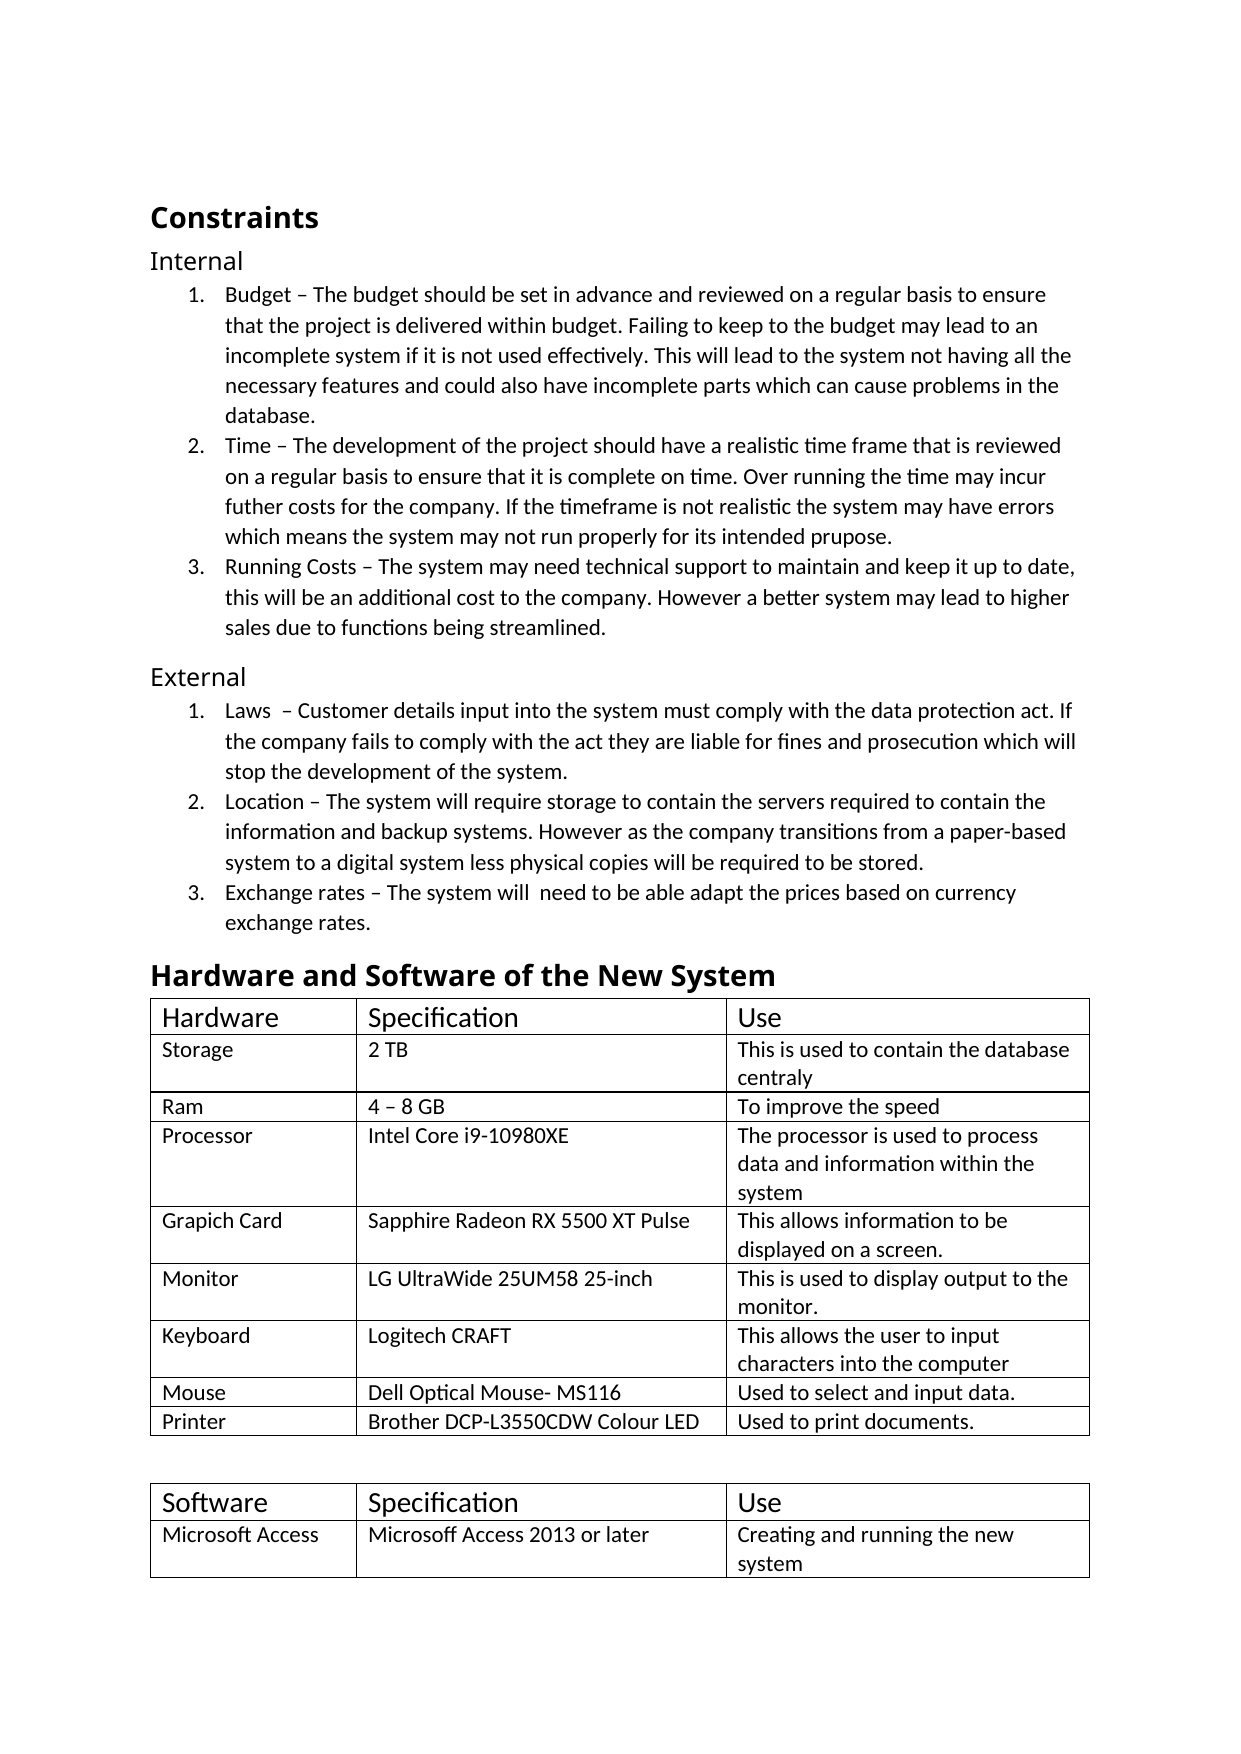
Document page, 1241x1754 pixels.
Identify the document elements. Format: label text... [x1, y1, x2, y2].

table_cell Creating and running the new system [727, 1521, 1089, 1577]
table_cell Sapphire Radeon RX 5500 XT Pulse [357, 1207, 726, 1263]
list Budget – The budget should be set in advance and reviewed on a regular basis to ensure that the project is delivered within budget. Failing to keep to the budget may lead to an incomplete system if it is not used effectively. This will lead to the system not having all the necessary features and could also have incomplete parts which can cause problems in the database. [187, 281, 1090, 429]
list Laws – Customer details input into the system must comply with the data protection act. If the company fails to comply with the act they are liable for fines and prosecution which will stop the development of the system. [187, 697, 1090, 785]
table_cell Ram [151, 1093, 356, 1121]
table_cell Storage [151, 1035, 356, 1091]
table_cell Brother DCP-L3550CDW Colour LED [357, 1407, 726, 1435]
table_header Specification [357, 1484, 726, 1519]
table_cell Used to select and input data. [727, 1378, 1089, 1406]
list Time – The development of the project should have a realistic time frame that is reviewed on a regular basis to ensure that it is complete on time. Over running the time may incur futher costs for the company. If the timeframe is not realistic the system may have errors which means the system may not run properly for its intended prupose. [187, 432, 1090, 550]
table_cell This allows the user to input characters into the computer [727, 1321, 1089, 1377]
subtitle Hardware and Software of the New System [150, 955, 1090, 994]
table_cell This allows information to be displayed on a screen. [727, 1207, 1089, 1263]
table_cell Keyboard [151, 1321, 356, 1377]
table_cell Microsoft Access [151, 1521, 356, 1577]
table_header Hardware [151, 999, 356, 1034]
table_cell Intel Core i9-10980XE [357, 1122, 726, 1206]
subtitle Internal [150, 244, 1090, 278]
table_header Software [151, 1484, 356, 1519]
table_cell 2 TB [357, 1035, 726, 1091]
table_cell Microsoff Access 2013 or later [357, 1521, 726, 1577]
table_cell Monitor [151, 1264, 356, 1320]
subtitle Constraints [150, 197, 1090, 237]
table_cell This is used to display output to the monitor. [727, 1264, 1089, 1320]
list Location – The system will require storage to contain the servers required to contain the information and backup systems. However as the company transitions from a paper-based system to a digital system less physical copies will be required to be stored. [187, 787, 1090, 876]
table_cell Dell Optical Mouse- MS116 [357, 1378, 726, 1406]
subtitle External [150, 660, 1090, 694]
list Exchange rates – The system will need to be able adapt the prices based on currency exchange rates. [187, 878, 1090, 936]
table_cell Mouse [151, 1378, 356, 1406]
table_header Specification [357, 999, 726, 1034]
table_cell LG UltraWide 25UM58 25-inch [357, 1264, 726, 1320]
table_header Use [727, 999, 1089, 1034]
table_cell Grapich Card [151, 1207, 356, 1263]
table_cell To improve the speed [727, 1093, 1089, 1121]
table_cell The processor is used to process data and information within the system [727, 1122, 1089, 1206]
table_cell Logitech CRAFT [357, 1321, 726, 1377]
list Running Costs – The system may need technical support to maintain and keep it up to date, this will be an additional cost to the company. However a better system may lead to higher sales due to functions being streamlined. [187, 552, 1090, 641]
table_cell Printer [151, 1407, 356, 1435]
table_cell Used to print documents. [727, 1407, 1089, 1435]
table_cell This is used to contain the database centraly [727, 1035, 1089, 1091]
table_cell 4 – 8 GB [357, 1093, 726, 1121]
table_header Use [727, 1484, 1089, 1519]
table_cell Processor [151, 1122, 356, 1206]
